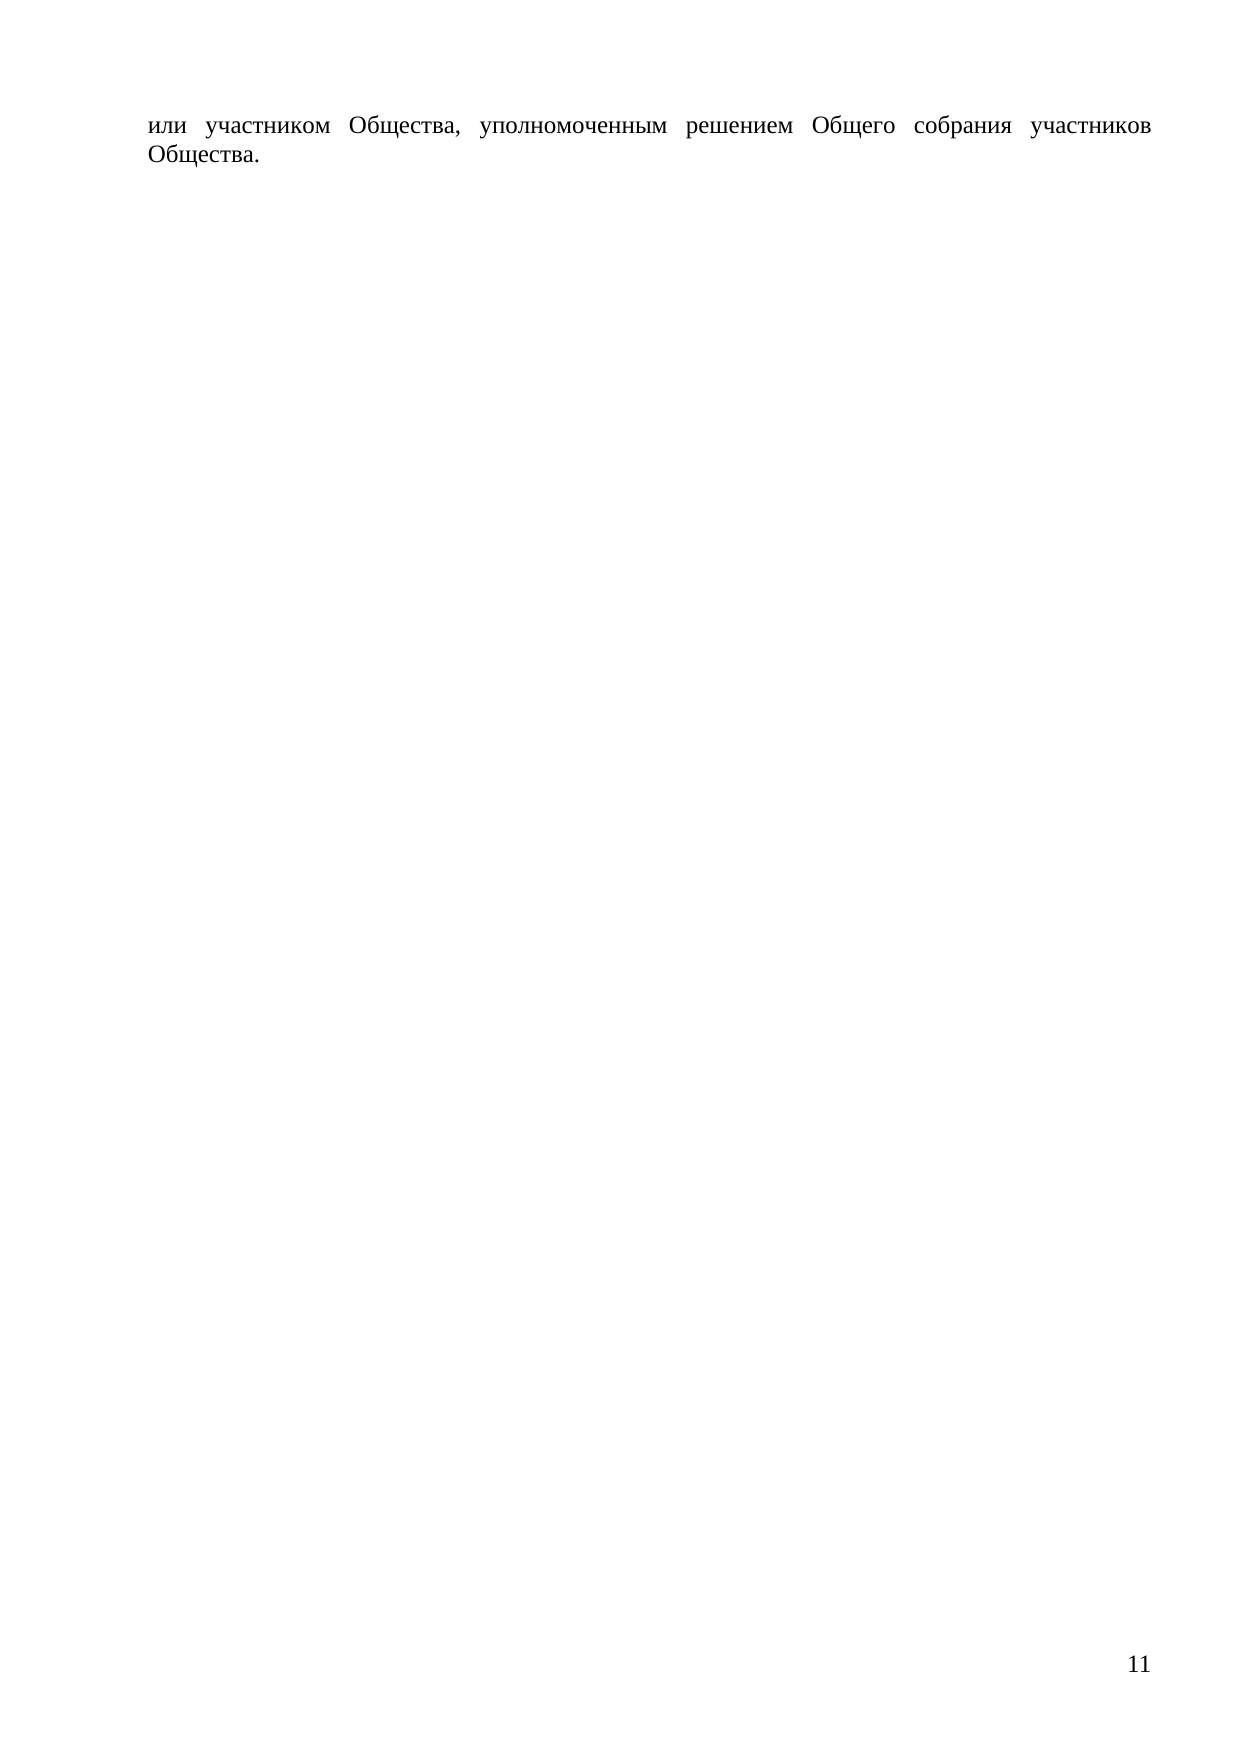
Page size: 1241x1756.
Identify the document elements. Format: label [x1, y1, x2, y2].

list [148, 110, 1152, 168]
